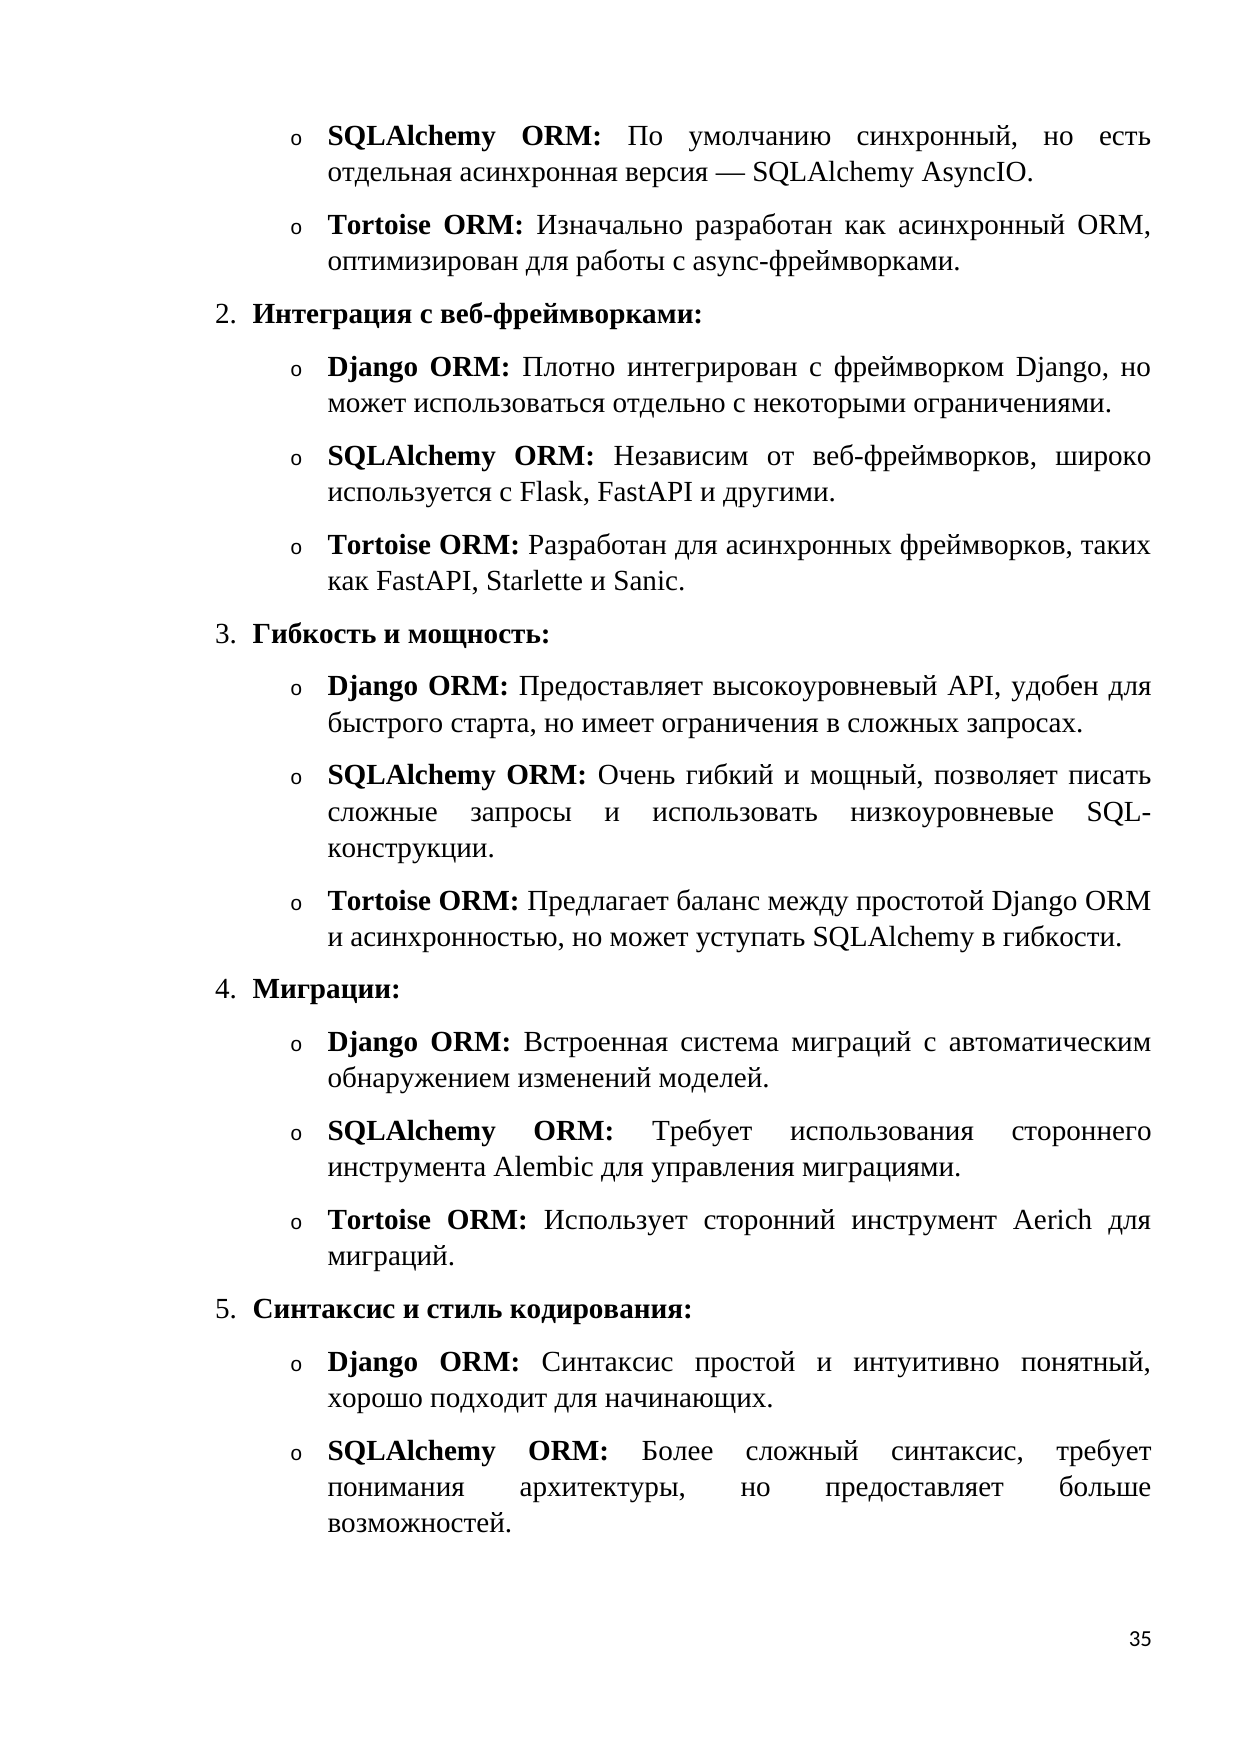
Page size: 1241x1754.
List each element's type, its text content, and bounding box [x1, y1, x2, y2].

list SQLAlchemy ORM: Требует использования стороннего инструмента Alembic для управления миграциями. [290, 1113, 1152, 1183]
list SQLAlchemy ORM: По умолчанию синхронный, но есть отдельная асинхронная версия — SQLAlchemy AsyncIO. [290, 118, 1152, 188]
list Tortoise ORM: Разработан для асинхронных фреймворков, таких как FastAPI, Starlette и Sanic. [290, 527, 1152, 596]
list Tortoise ORM: Изначально разработан как асинхронный ORM, оптимизирован для работы с async-фреймворками. [290, 207, 1152, 277]
list Django ORM: Плотно интегрирован с фреймворком Django, но может использоваться отдельно с некоторыми ограничениями. [290, 349, 1152, 418]
list Tortoise ORM: Предлагает баланс между простотой Django ORM и асинхронностью, но может уступать SQLAlchemy в гибкости. [290, 883, 1152, 952]
list SQLAlchemy ORM: Независим от веб-фреймворков, широко используется с Flask, FastAPI и другими. [290, 438, 1152, 507]
list Гибкость и мощность: [215, 616, 1152, 649]
list Django ORM: Синтаксис простой и интуитивно понятный, хорошо подходит для начинающих. [290, 1344, 1152, 1414]
list Tortoise ORM: Использует сторонний инструмент Aerich для миграций. [290, 1202, 1152, 1272]
list Миграции: [215, 972, 1152, 1005]
list Django ORM: Встроенная система миграций с автоматическим обнаружением изменений моделей. [290, 1024, 1152, 1094]
list SQLAlchemy ORM: Более сложный синтаксис, требует понимания архитектуры, но предоставляет больше возможностей. [290, 1433, 1152, 1539]
list Интеграция с веб-фреймворками: [215, 296, 1152, 329]
list SQLAlchemy ORM: Очень гибкий и мощный, позволяет писать сложные запросы и использовать низкоуровневые SQL-конструкции. [290, 757, 1152, 863]
list Синтаксис и стиль кодирования: [215, 1291, 1152, 1325]
list Django ORM: Предоставляет высокоуровневый API, удобен для быстрого старта, но имеет ограничения в сложных запросах. [290, 668, 1152, 738]
